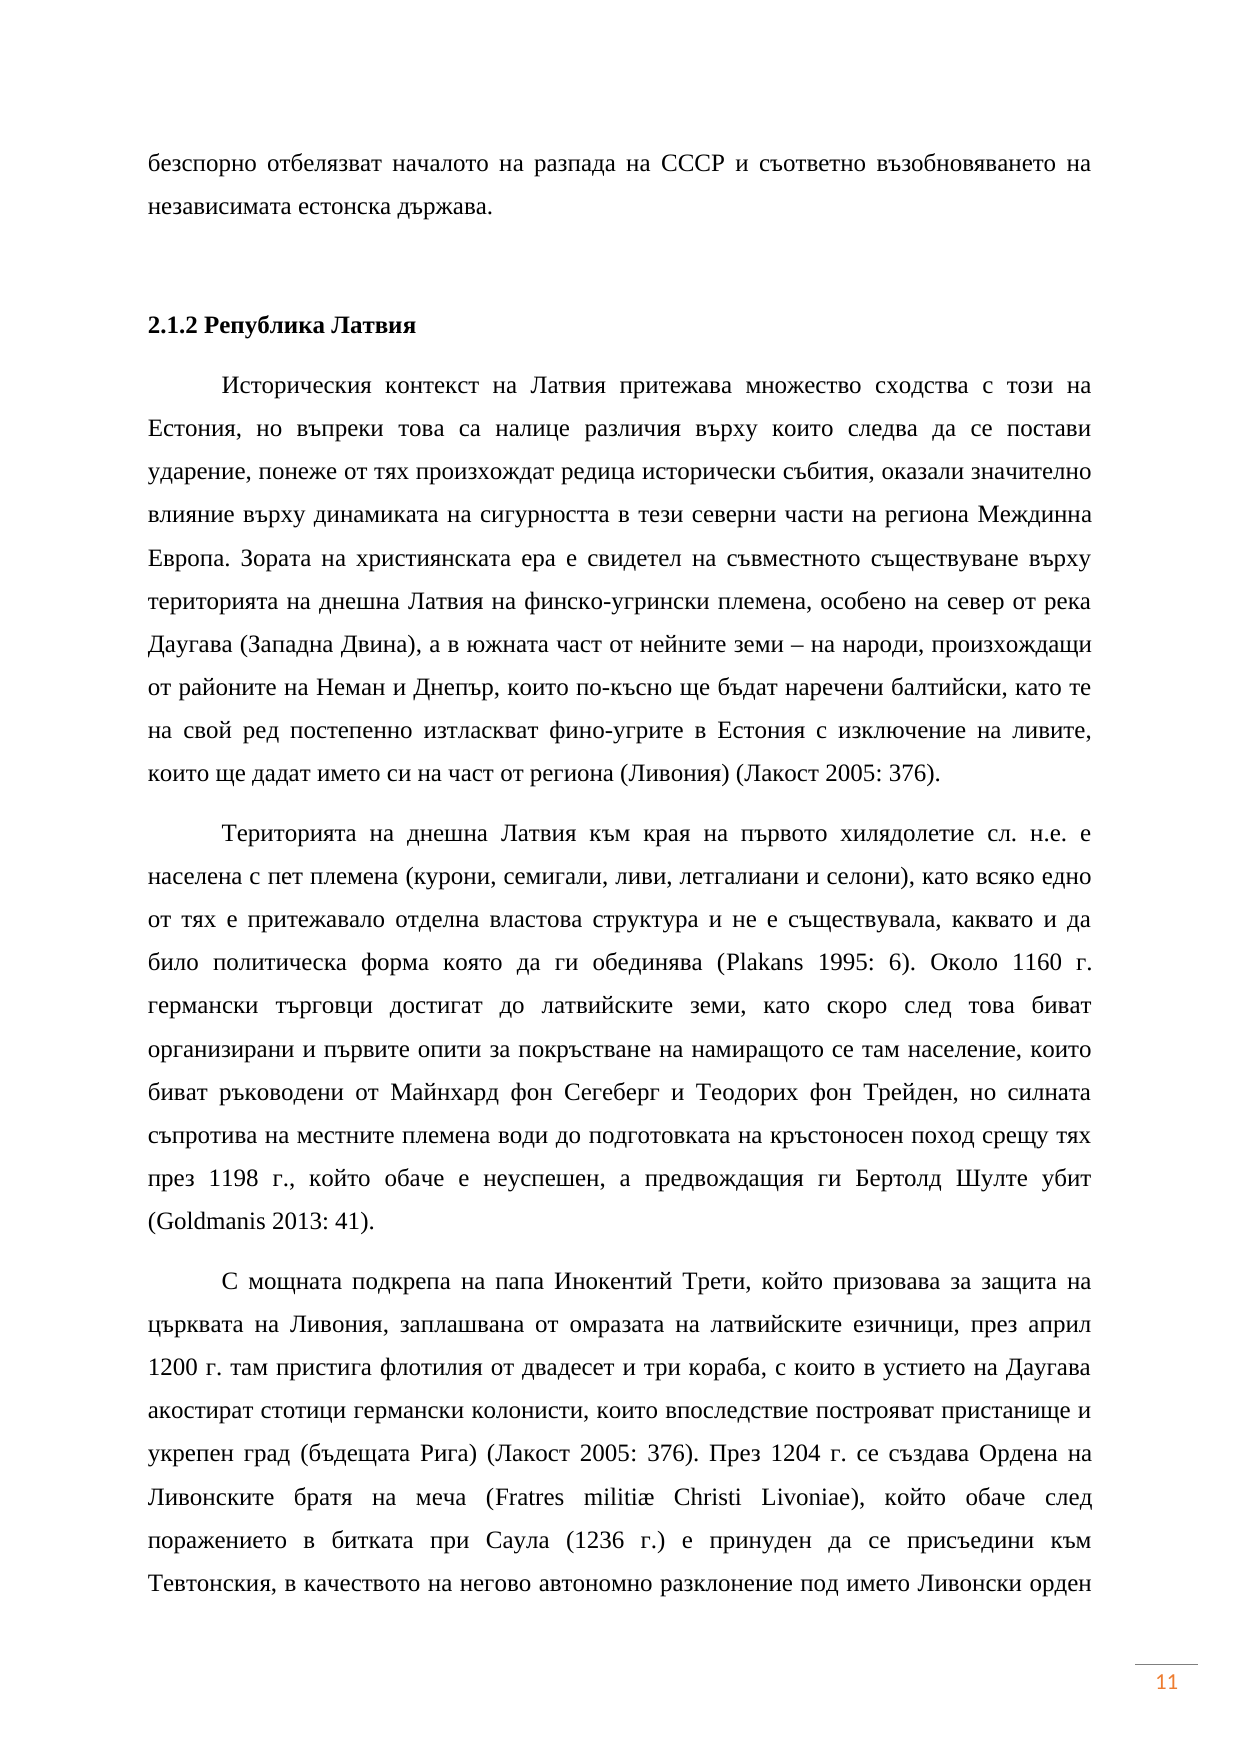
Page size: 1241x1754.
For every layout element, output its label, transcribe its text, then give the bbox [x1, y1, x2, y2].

text Историческия контекст на Латвия притежава множество сходства с този на Естония, но въпреки това са налице различия върху които следва да се постави ударение, понеже от тях произхождат редица исторически събития, оказали значително влияние върху динамиката на сигурността в тези северни части на региона Междинна Европа. Зората на християнската ера е свидетел на съвместното съществуване върху територията на днешна Латвия на финско-угрински племена, особено на север от река Даугава (Западна Двина), а в южната част от нейните земи – на народи, произхождащи от районите на Неман и Днепър, които по-късно ще бъдат наречени балтийски, като те на свой ред постепенно изтласкват фино-угрите в Естония с изключение на ливите, които ще дадат името си на част от региона (Ливония) (Лакост 2005: 376). [148, 370, 1093, 787]
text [148, 148, 1093, 219]
text 2.1.2 Република Латвия [148, 310, 1093, 339]
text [148, 1266, 1093, 1597]
text Територията на днешна Латвия към края на първото хилядолетие сл. н.е. е населена с пет племена (курони, семигали, ливи, летгалиани и селони), като всяко едно от тях е притежавало отделна властова структура и не е съществувала, каквато и да било политическа форма която да ги обединява (Plakans 1995: 6). Около 1160 г. германски търговци достигат до латвийските земи, като скоро след това биват организирани и първите опити за покръстване на намиращото се там население, които биват ръководени от Майнхард фон Сегеберг и Теодорих фон Трейден, но силната съпротива на местните племена води до подготовката на кръстоносен поход срещу тях през 1198 г., който обаче е неуспешен, а предвождащия ги Бертолд Шулте убит (Goldmanis 2013: 41). [148, 818, 1093, 1235]
